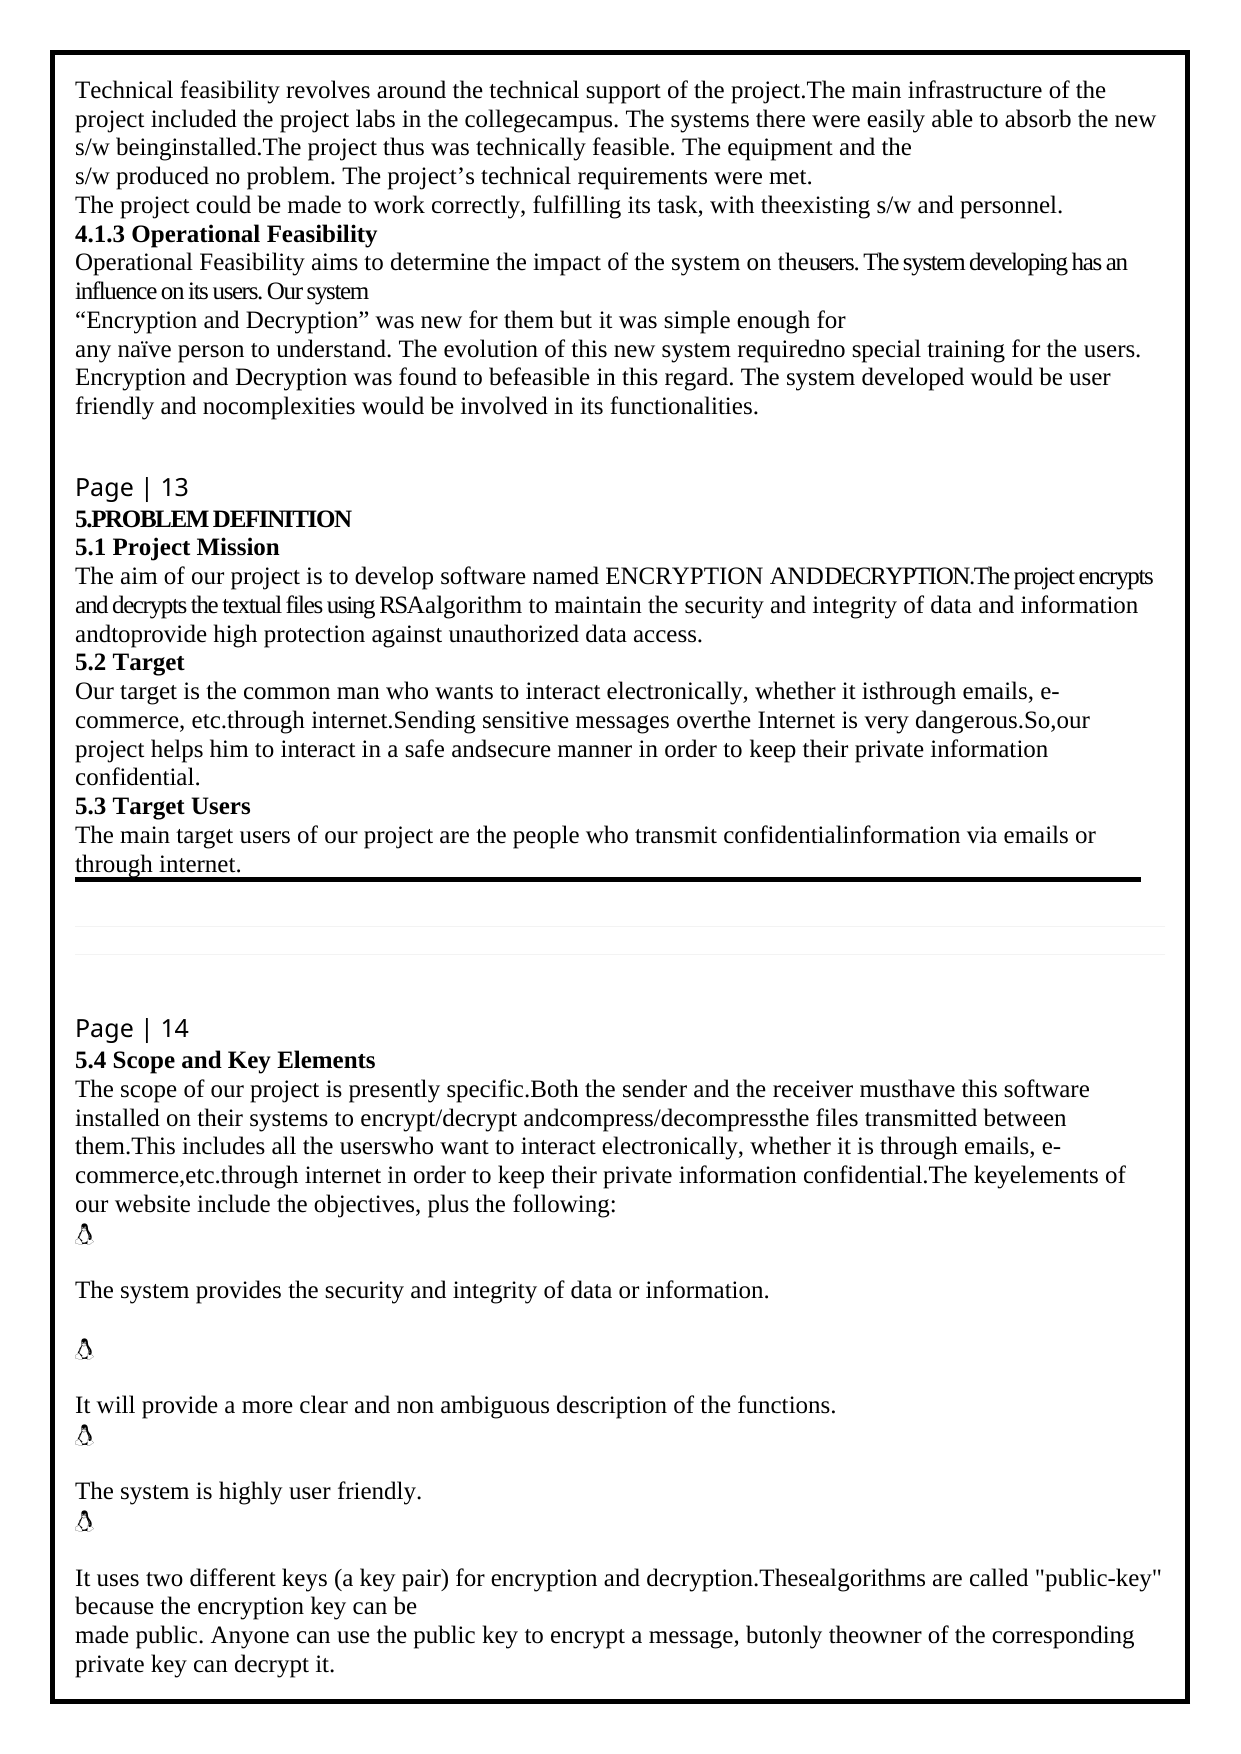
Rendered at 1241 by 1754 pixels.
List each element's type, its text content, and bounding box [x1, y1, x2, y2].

text any naïve person to understand. The evolution of this new system requiredno special training for the users. Encryption and Decryption was found to befeasible in this regard. The system developed would be user friendly and nocomplexities would be involved in its functionalities. [75, 334, 1165, 420]
text  [75, 1218, 1165, 1246]
text The scope of our project is presently specific.Both the sender and the receiver musthave this software installed on their systems to encrypt/decrypt andcompress/decompressthe files transmitted between them.This includes all the userswho want to interact electronically, whether it is through emails, e-commerce,etc.through internet in order to keep their private information confidential.The keyelements of our website include the objectives, plus the following: [75, 1074, 1165, 1218]
text 5.2 Target [75, 647, 1165, 676]
text Operational Feasibility aims to determine the impact of the system on theusers. The system developing has an influence on its users. Our system [75, 247, 1165, 305]
text Technical feasibility revolves around the technical support of the project.The main infrastructure of the project included the project labs in the collegecampus. The systems there were easily able to absorb the new s/w beinginstalled.The project thus was technically feasible. The equipment and the [75, 75, 1165, 161]
text s/w produced no problem. The project’s technical requirements were met. [75, 161, 1165, 190]
text 4.1.3 Operational Feasibility [75, 219, 1165, 247]
text The system provides the security and integrity of data or information. [75, 1275, 1165, 1304]
text The aim of our project is to develop software named ENCRYPTION ANDDECRYPTION.The project encrypts and decrypts the textual files using RSAalgorithm to maintain the security and integrity of data and information andtoprovide high protection against unauthorized data access. [75, 561, 1165, 647]
text  [75, 1333, 1165, 1361]
text 5.PROBLEM DEFINITION [75, 504, 1165, 532]
text  [75, 1505, 1165, 1534]
text It will provide a more clear and non ambiguous description of the functions. [75, 1390, 1165, 1419]
text The system is highly user friendly. [75, 1476, 1165, 1505]
text The main target users of our project are the people who transmit confidentialinformation via emails or through internet. [75, 820, 1165, 877]
text “Encryption and Decryption” was new for them but it was simple enough for [75, 305, 1165, 334]
text 5.4 Scope and Key Elements [75, 1045, 1165, 1074]
text Our target is the common man who wants to interact electronically, whether it isthrough emails, e-commerce, etc.through internet.Sending sensitive messages overthe Internet is very dangerous.So,our project helps him to interact in a safe andsecure manner in order to keep their private information confidential. [75, 676, 1165, 791]
text 5.1 Project Mission [75, 532, 1165, 561]
picture [75, 877, 1141, 882]
text 5.3 Target Users [75, 791, 1165, 820]
text  [75, 1419, 1165, 1448]
text It uses two different keys (a key pair) for encryption and decryption.Thesealgorithms are called "public-key" because the encryption key can be made public. Anyone can use the public key to encrypt a message, butonly theowner of the corresponding private key can decrypt it. [75, 1563, 1165, 1678]
text Page | 13 [75, 469, 1165, 504]
text Page | 14 [75, 1011, 1165, 1045]
text The project could be made to work correctly, fulfilling its task, with theexisting s/w and personnel. [75, 190, 1165, 219]
